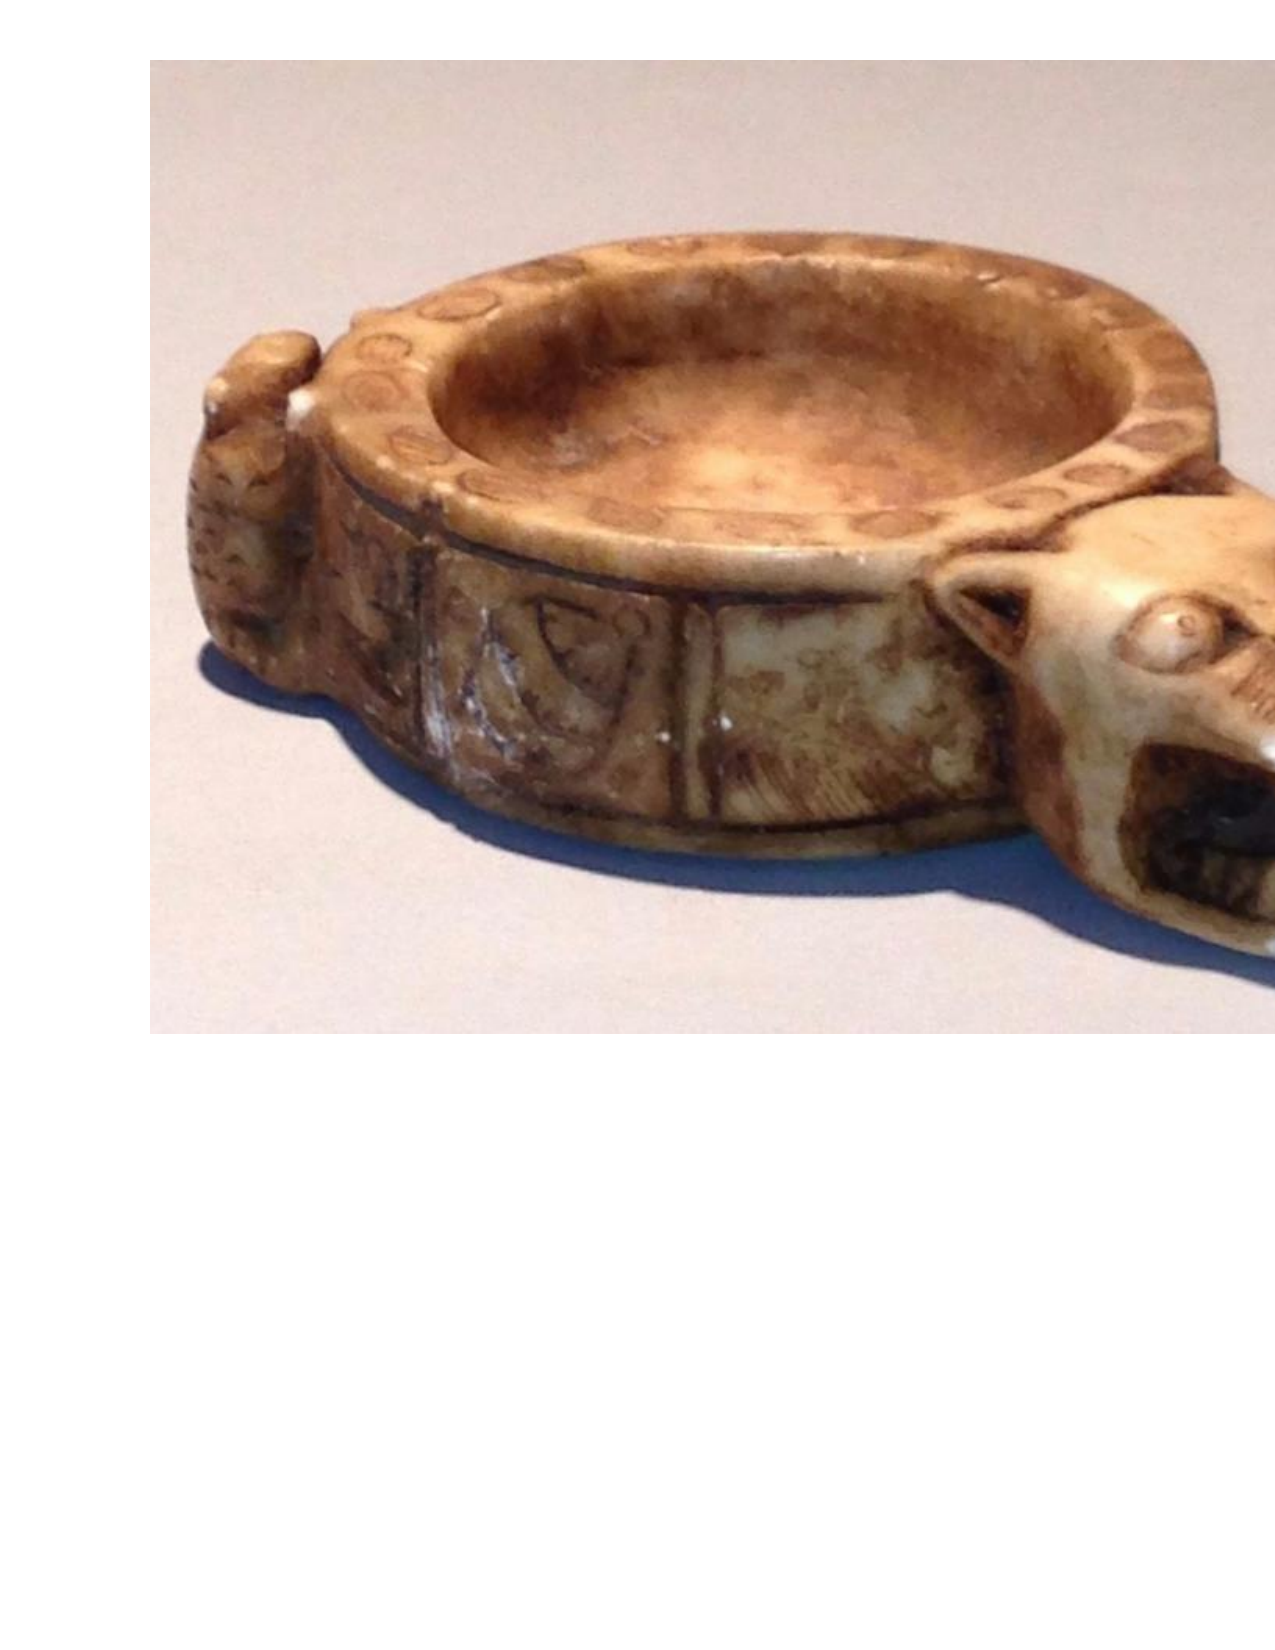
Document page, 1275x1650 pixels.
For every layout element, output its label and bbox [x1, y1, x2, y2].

picture [150, 60, 1275, 1034]
